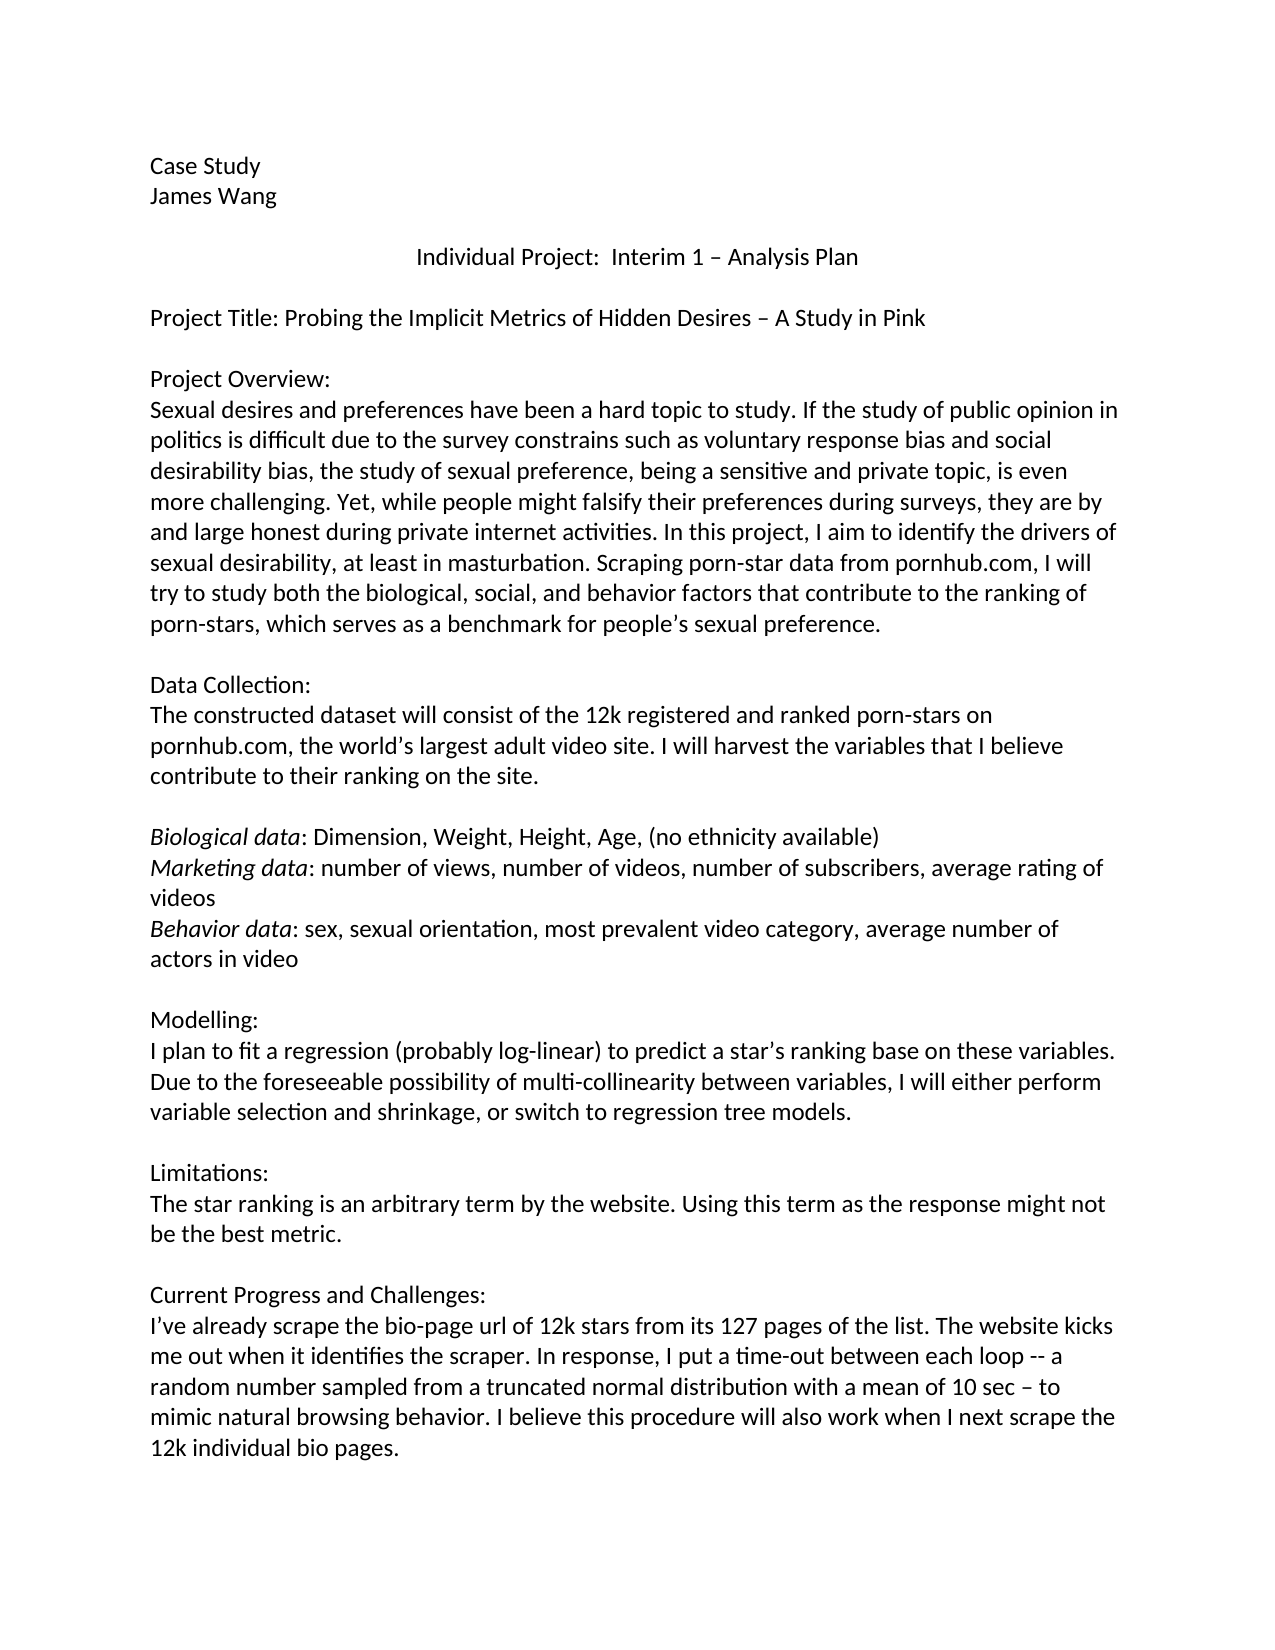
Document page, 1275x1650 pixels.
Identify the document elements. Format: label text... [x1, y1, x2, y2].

text James Wang [150, 181, 1125, 211]
text Sexual desires and preferences have been a hard topic to study. If the study of public opinion in politics is difficult due to the survey constrains such as voluntary response bias and social desirability bias, the study of sexual preference, being a sensitive and private topic, is even more challenging. Yet, while people might falsify their preferences during surveys, they are by and large honest during private internet activities. In this project, I aim to identify the drivers of sexual desirability, at least in masturbation. Scraping porn-star data from pornhub.com, I will try to study both the biological, social, and behavior factors that contribute to the ranking of porn-stars, which serves as a benchmark for people’s sexual preference. [150, 394, 1125, 638]
text Individual Project: Interim 1 – Analysis Plan [150, 242, 1125, 272]
text Marketing data: number of views, number of videos, number of subscribers, average rating of videos [150, 852, 1125, 913]
text Biological data: Dimension, Weight, Height, Age, (no ethnicity available) [150, 821, 1125, 852]
text Modelling: [150, 1004, 1125, 1035]
text Project Overview: [150, 364, 1125, 394]
text Behavior data: sex, sexual orientation, most prevalent video category, average number of actors in video [150, 913, 1125, 974]
text I’ve already scrape the bio-page url of 12k stars from its 127 pages of the list. The website kicks me out when it identifies the scraper. In response, I put a time-out between each loop -- a random number sampled from a truncated normal distribution with a mean of 10 sec – to mimic natural browsing behavior. I believe this procedure will also work when I next scrape the 12k individual bio pages. [150, 1310, 1125, 1462]
text Limitations: [150, 1157, 1125, 1188]
text The constructed dataset will consist of the 12k registered and ranked porn-stars on pornhub.com, the world’s largest adult video site. I will harvest the variables that I believe contribute to their ranking on the site. [150, 699, 1125, 791]
text Project Title: Probing the Implicit Metrics of Hidden Desires – A Study in Pink [150, 303, 1125, 333]
text I plan to fit a regression (probably log-linear) to predict a star’s ranking base on these variables. Due to the foreseeable possibility of multi-collinearity between variables, I will either perform variable selection and shrinkage, or switch to regression tree models. [150, 1035, 1125, 1127]
text Data Collection: [150, 669, 1125, 699]
text The star ranking is an arbitrary term by the website. Using this term as the response might not be the best metric. [150, 1188, 1125, 1249]
text Current Progress and Challenges: [150, 1279, 1125, 1310]
text Case Study [150, 150, 1125, 181]
